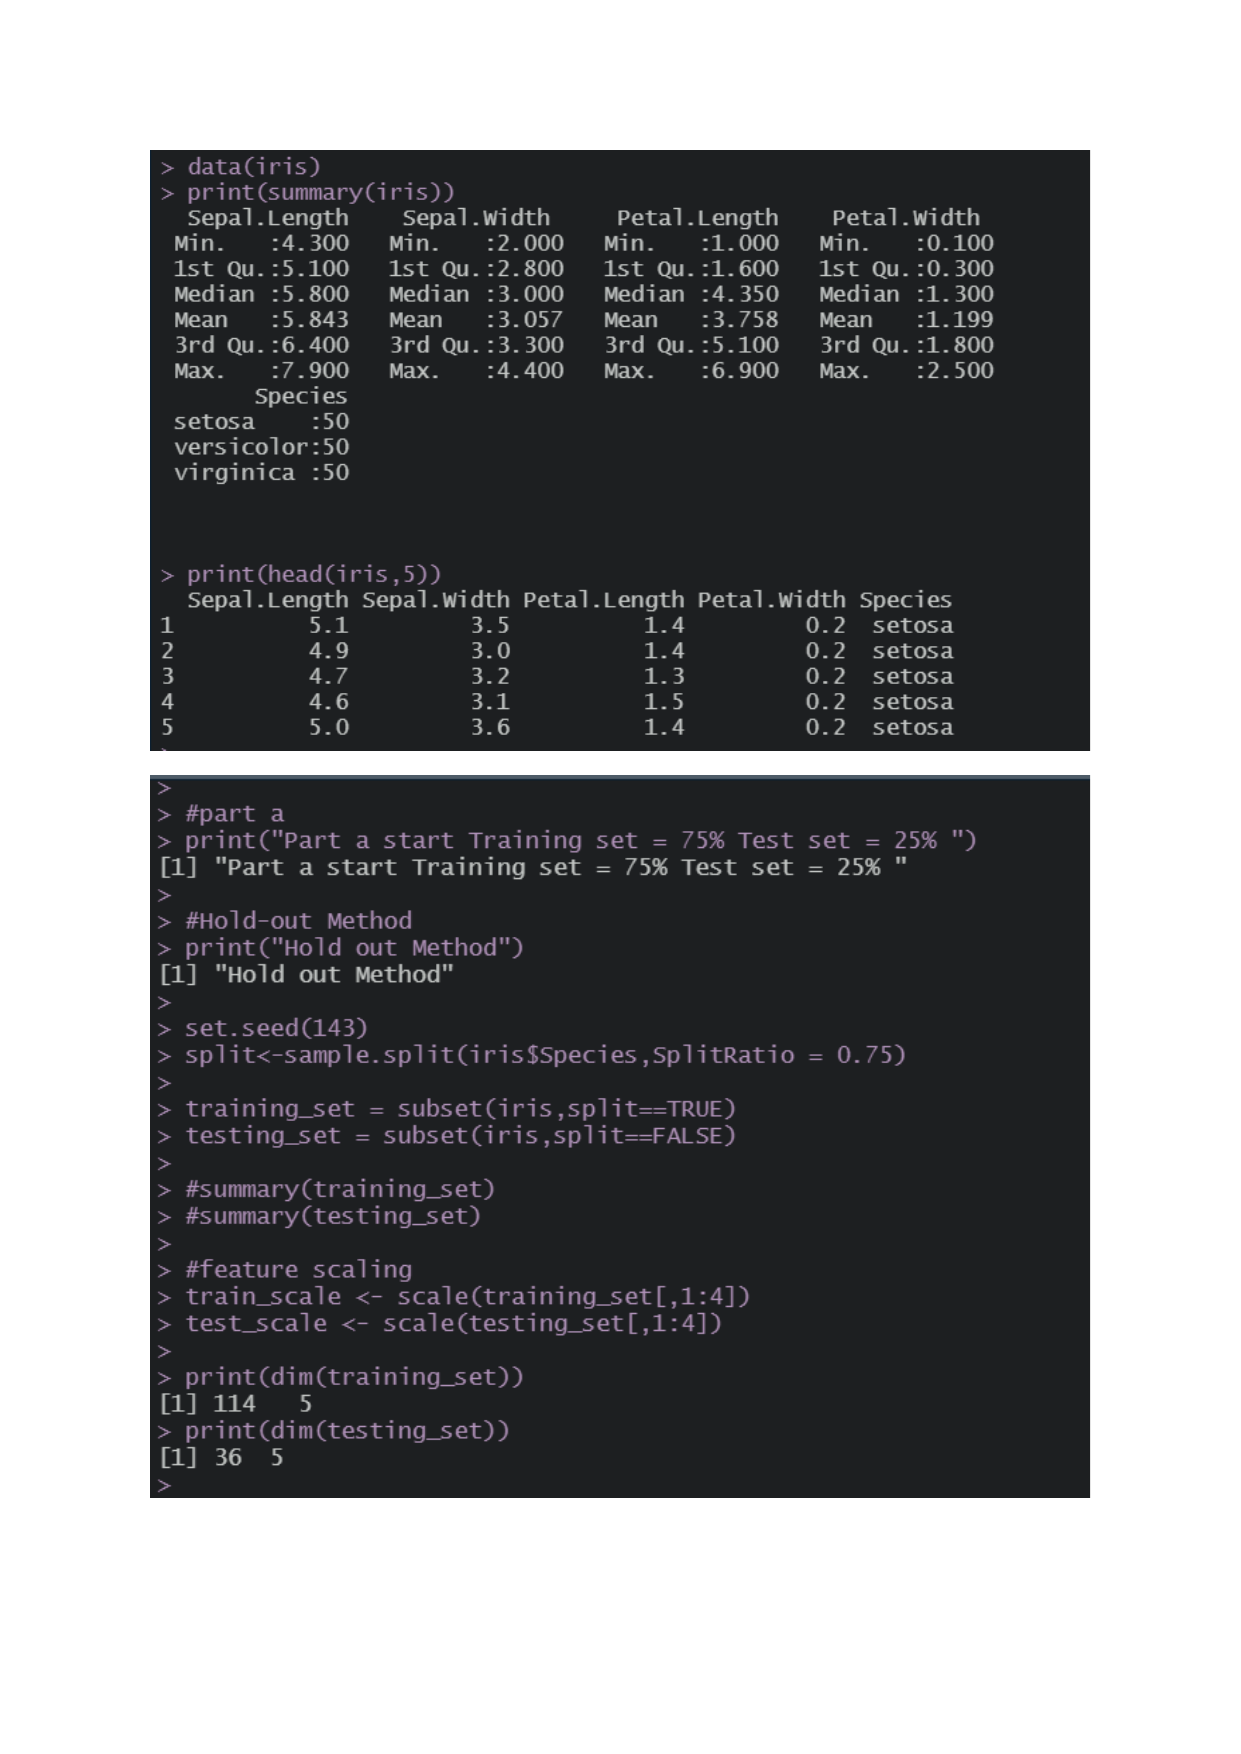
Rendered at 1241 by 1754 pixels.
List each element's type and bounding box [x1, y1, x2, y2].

picture [150, 775, 1091, 1498]
picture [150, 150, 1091, 751]
